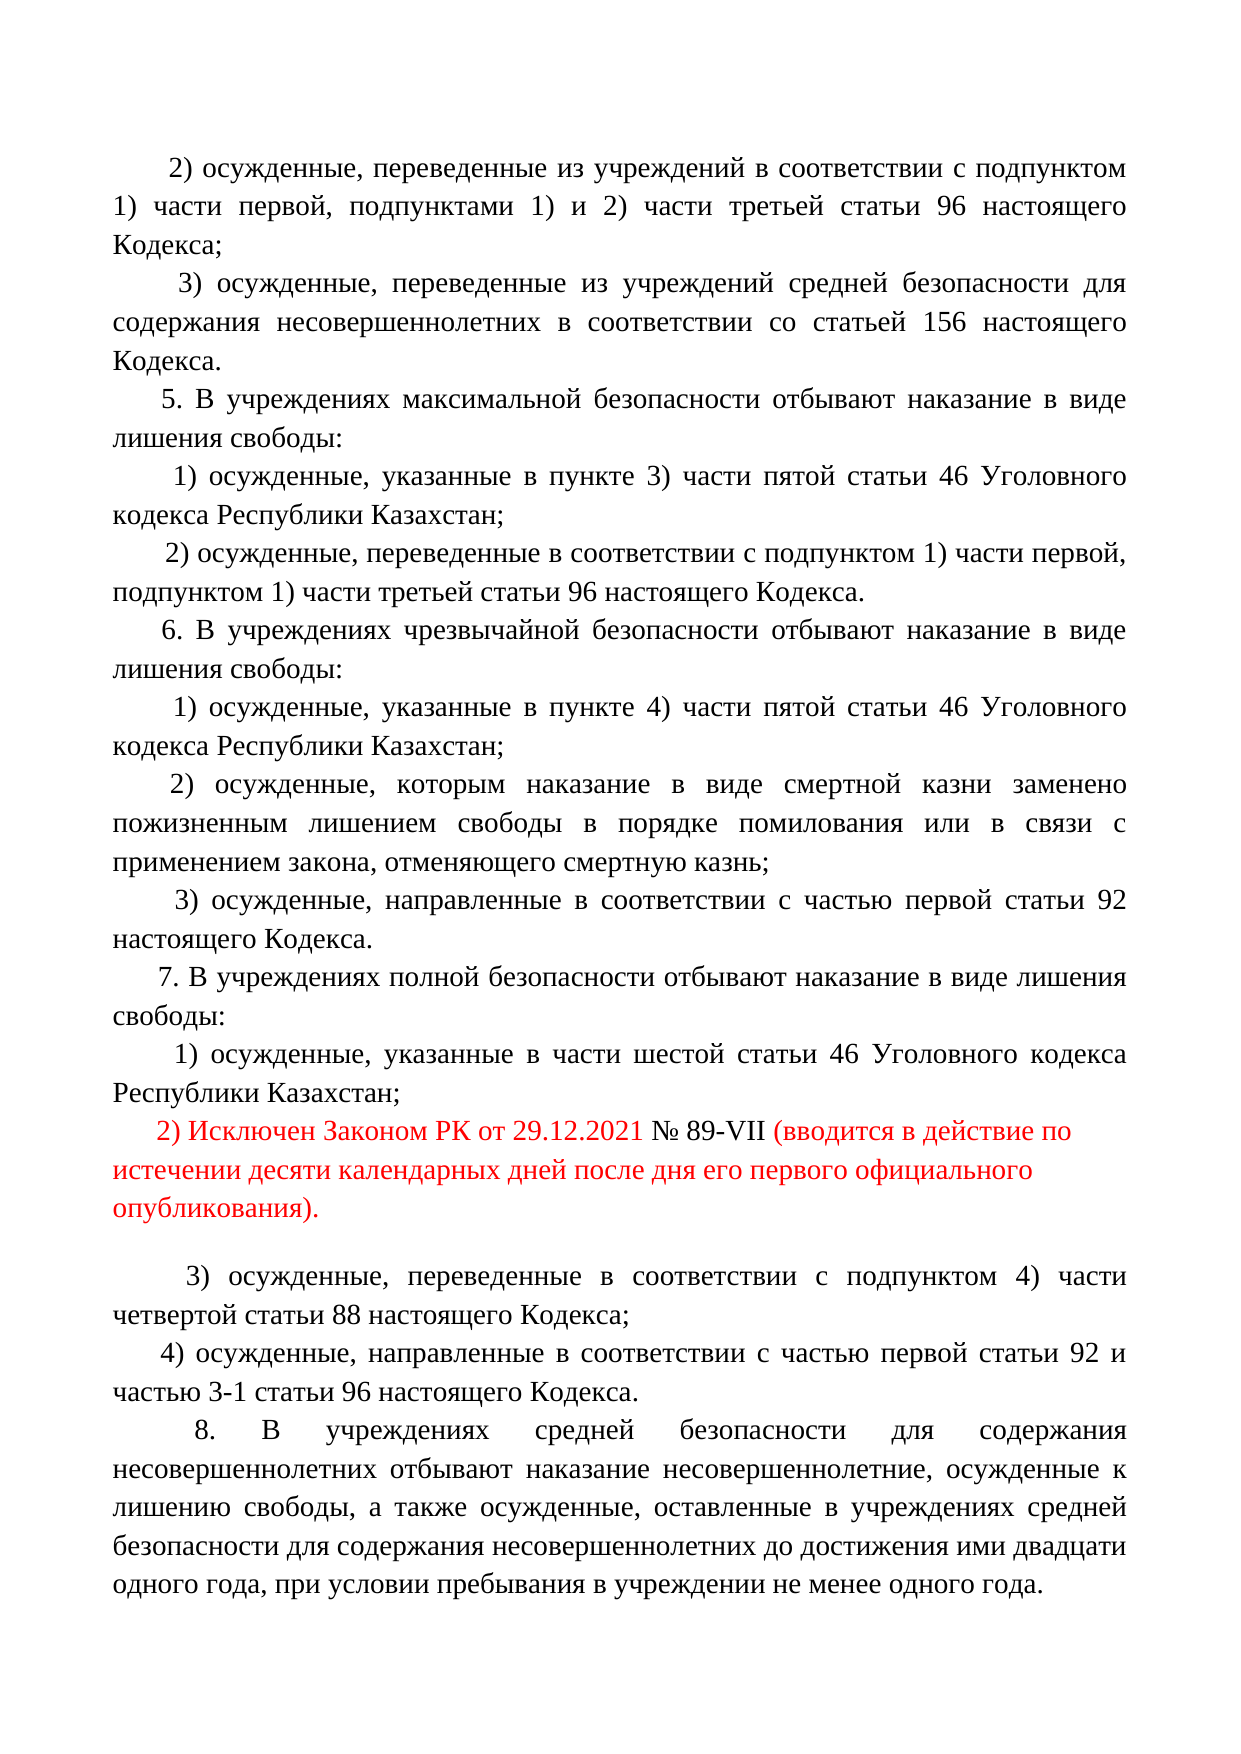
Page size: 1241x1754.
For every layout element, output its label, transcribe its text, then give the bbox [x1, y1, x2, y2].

text 3) осужденные, переведенные в соответствии с подпунктом 4) части четвертой статьи 88 настоящего Кодекса; [112, 1258, 1128, 1330]
text 1) осужденные, указанные в пункте 4) части пятой статьи 46 Уголовного кодекса Республики Казахстан; [112, 689, 1128, 762]
text 3) осужденные, переведенные из учреждений средней безопасности для содержания несовершеннолетних в соответствии со статьей 156 настоящего Кодекса. [112, 266, 1128, 376]
text 5. В учреждениях максимальной безопасности отбывают наказание в виде лишения свободы: [112, 381, 1128, 453]
text 1) осужденные, указанные в части шестой статьи 46 Уголовного кодекса Республики Казахстан; [112, 1036, 1128, 1108]
text 2) осужденные, которым наказание в виде смертной казни заменено пожизненным лишением свободы в порядке помилования или в связи с применением закона, отменяющего смертную казнь; [112, 767, 1128, 877]
text 7. В учреждениях полной безопасности отбывают наказание в виде лишения свободы: [112, 959, 1128, 1031]
text 2) осужденные, переведенные из учреждений в соответствии с подпунктом 1) части первой, подпунктами 1) и 2) части третьей статьи 96 настоящего Кодекса; [112, 150, 1128, 261]
text 6. В учреждениях чрезвычайной безопасности отбывают наказание в виде лишения свободы: [112, 612, 1128, 684]
text 3) осужденные, направленные в соответствии с частью первой статьи 92 настоящего Кодекса. [112, 882, 1128, 954]
text 2) Исключен Законом РК от 29.12.2021 № 89-VII (вводится в действие по истечении десяти календарных дней после дня его первого официального опубликования). [112, 1113, 1128, 1254]
text 1) осужденные, указанные в пункте 3) части пятой статьи 46 Уголовного кодекса Республики Казахстан; [112, 458, 1128, 530]
text 4) осужденные, направленные в соответствии с частью первой статьи 92 и частью 3-1 статьи 96 настоящего Кодекса. [112, 1335, 1128, 1407]
text 8. В учреждениях средней безопасности для содержания несовершеннолетних отбывают наказание несовершеннолетние, осужденные к лишению свободы, а также осужденные, оставленные в учреждениях средней безопасности для содержания несовершеннолетних до достижения ими двадцати одного года, при условии пребывания в учреждении не менее одного года. [112, 1412, 1128, 1600]
text 2) осужденные, переведенные в соответствии с подпунктом 1) части первой, подпунктом 1) части третьей статьи 96 настоящего Кодекса. [112, 535, 1128, 607]
